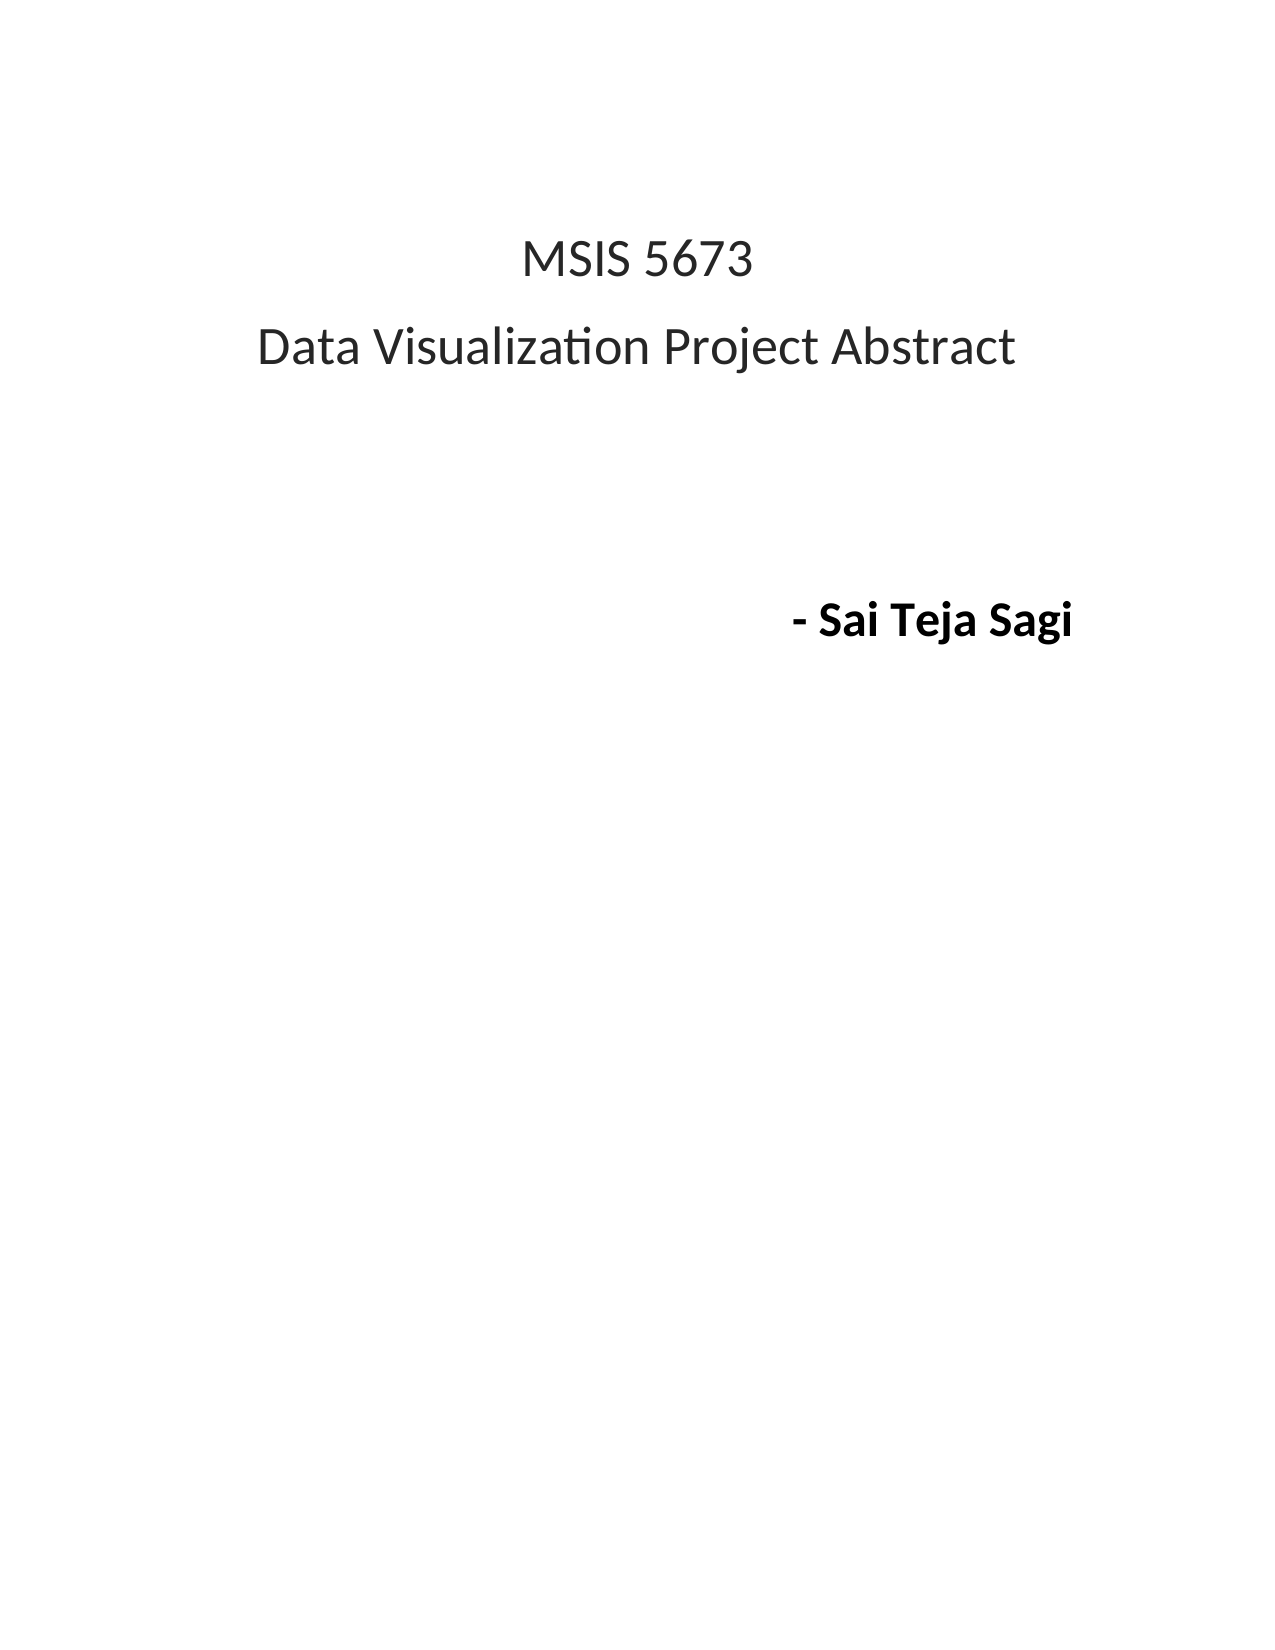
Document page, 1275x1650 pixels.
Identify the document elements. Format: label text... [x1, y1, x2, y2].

text Data Visualization Project Abstract [150, 312, 1125, 378]
text MSIS 5673 [150, 224, 1125, 290]
list - Sai Teja Sagi [622, 587, 1125, 648]
